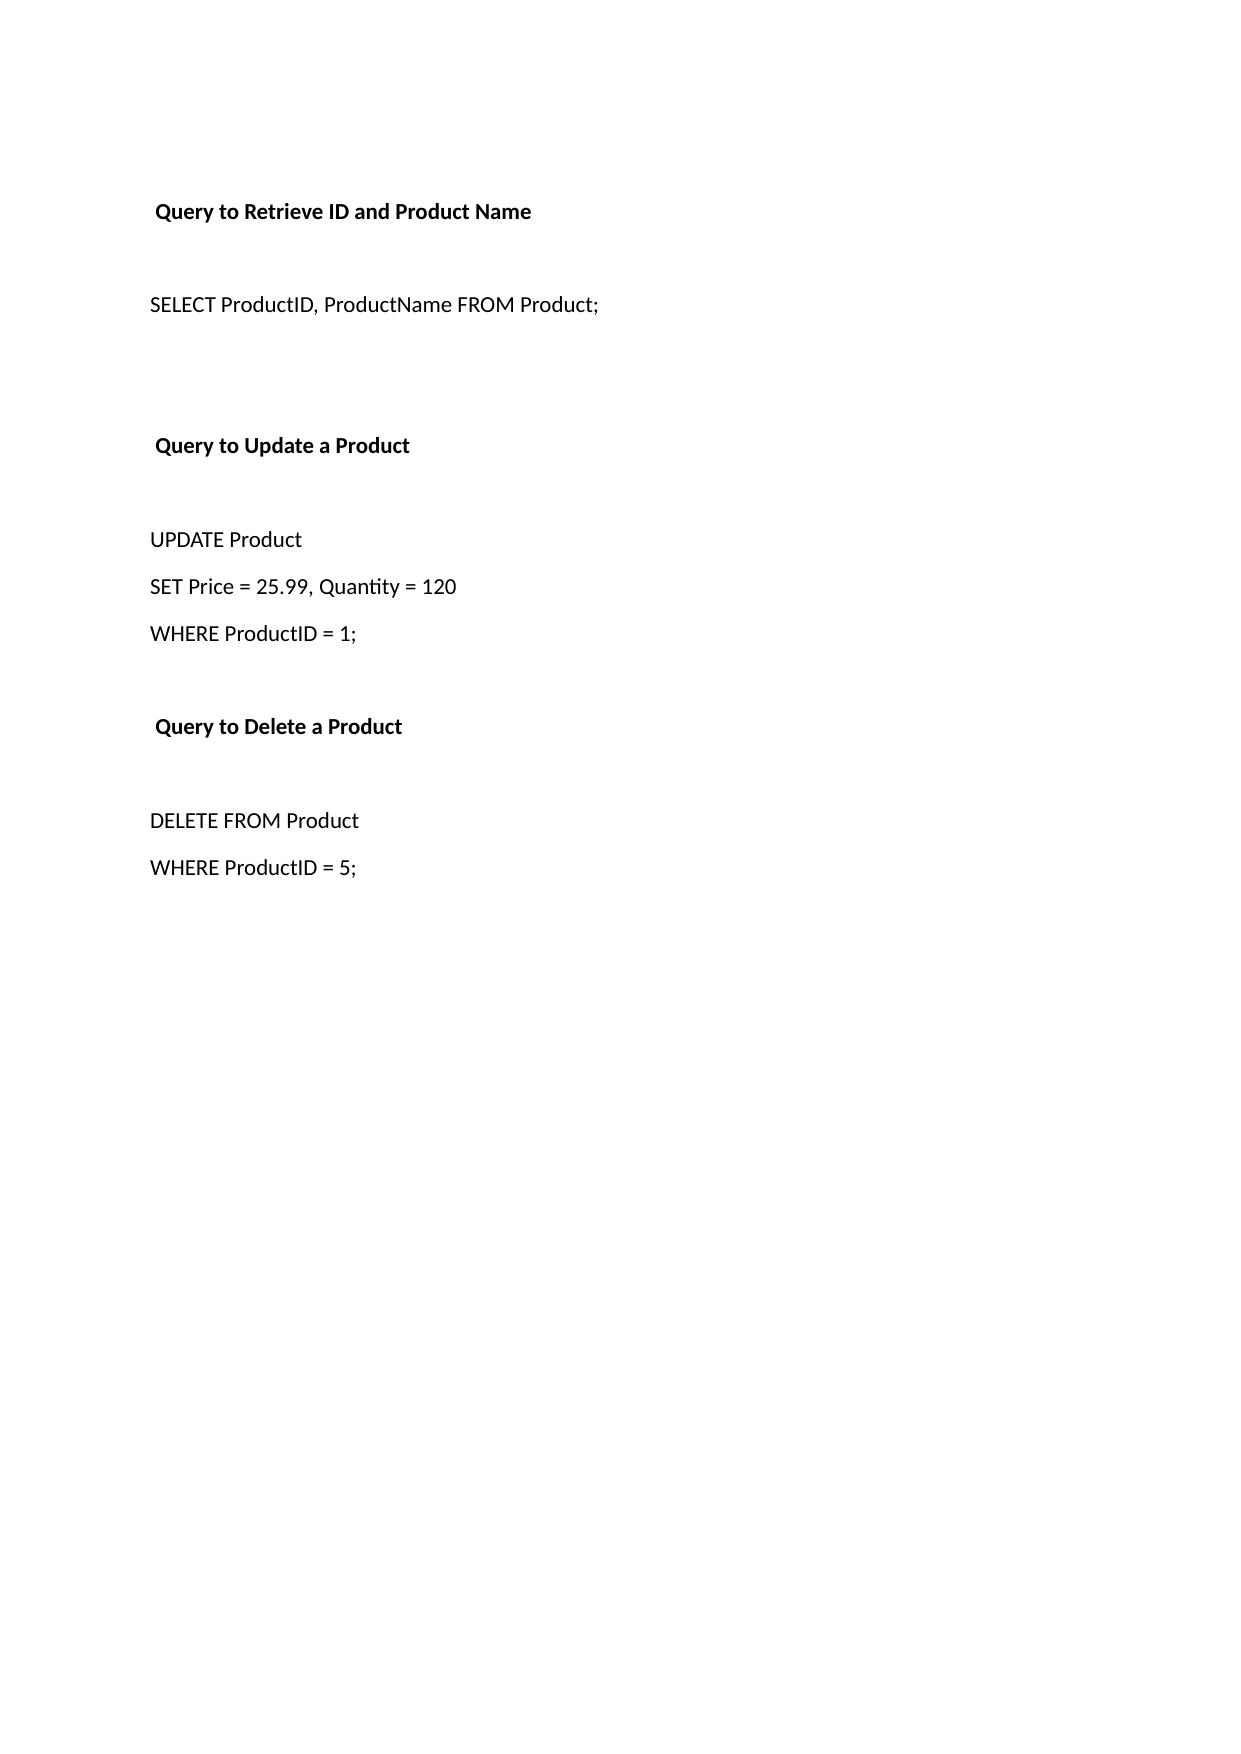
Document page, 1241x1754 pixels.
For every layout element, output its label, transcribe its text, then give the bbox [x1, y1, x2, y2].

text SELECT ProductID, ProductName FROM Product; [150, 291, 1090, 319]
text DELETE FROM Product [150, 806, 1090, 834]
text WHERE ProductID = 5; [150, 853, 1090, 881]
text WHERE ProductID = 1; [150, 619, 1090, 647]
text Query to Retrieve ID and Product Name [150, 197, 1090, 225]
text UPDATE Product [150, 525, 1090, 553]
text Query to Update a Product [150, 431, 1090, 459]
text Query to Delete a Product [150, 712, 1090, 741]
text SET Price = 25.99, Quantity = 120 [150, 572, 1090, 600]
